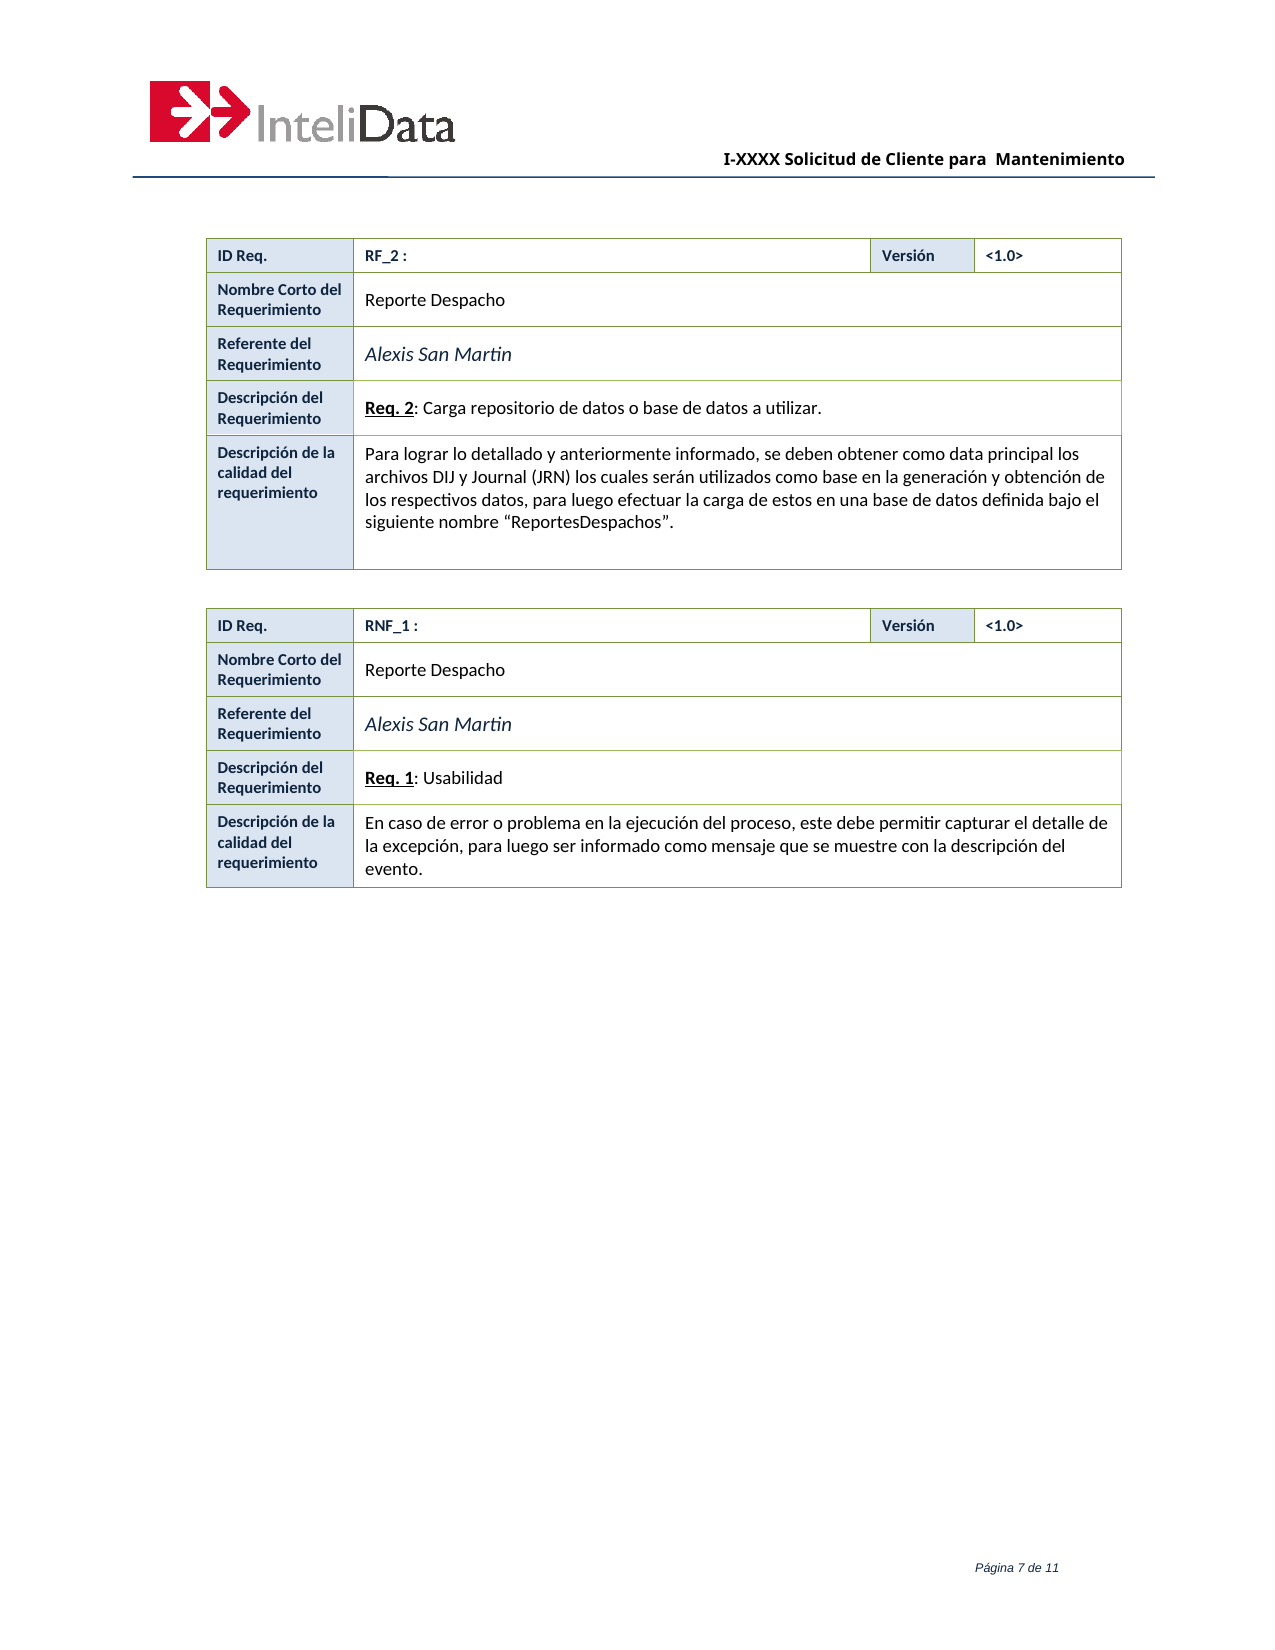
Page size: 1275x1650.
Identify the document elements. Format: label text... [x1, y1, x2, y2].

table_cell Nombre Corto del Requerimiento [207, 643, 353, 696]
table_cell Descripción de la calidad del requerimiento [207, 436, 353, 569]
table_cell Req. 1: Usabilidad [354, 751, 1121, 804]
table_cell Descripción del Requerimiento [207, 751, 353, 804]
table_header RNF_1 : [354, 609, 870, 642]
table_header RF_2 : [354, 239, 870, 272]
table_cell Referente del Requerimiento [207, 327, 353, 380]
table_cell Alexis San Martin [354, 327, 1121, 380]
table_header ID Req. [207, 239, 353, 272]
table_header Versión [871, 239, 974, 272]
picture [150, 81, 456, 142]
table_cell Req. 2: Carga repositorio de datos o base de datos a utilizar. [354, 381, 1121, 434]
table_cell Descripción de la calidad del requerimiento [207, 805, 353, 887]
table_cell Referente del Requerimiento [207, 697, 353, 750]
table_cell Nombre Corto del Requerimiento [207, 273, 353, 326]
table_header Versión [871, 609, 974, 642]
table_header <1.0> [975, 239, 1121, 272]
table_cell En caso de error o problema en la ejecución del proceso, este debe permitir capturar el detalle de la excepción, para luego ser informado como mensaje que se muestre con la descripción del evento. [354, 805, 1121, 887]
table_cell Reporte Despacho [354, 273, 1121, 326]
table_cell Alexis San Martin [354, 697, 1121, 750]
table_cell Reporte Despacho [354, 643, 1121, 696]
table_header ID Req. [207, 609, 353, 642]
table_cell Para lograr lo detallado y anteriormente informado, se deben obtener como data principal los archivos DIJ y Journal (JRN) los cuales serán utilizados como base en la generación y obtención de los respectivos datos, para luego efectuar la carga de estos en una base de datos definida bajo el siguiente nombre “ReportesDespachos”. [354, 436, 1121, 569]
table_header <1.0> [975, 609, 1121, 642]
table_cell Descripción del Requerimiento [207, 381, 353, 434]
